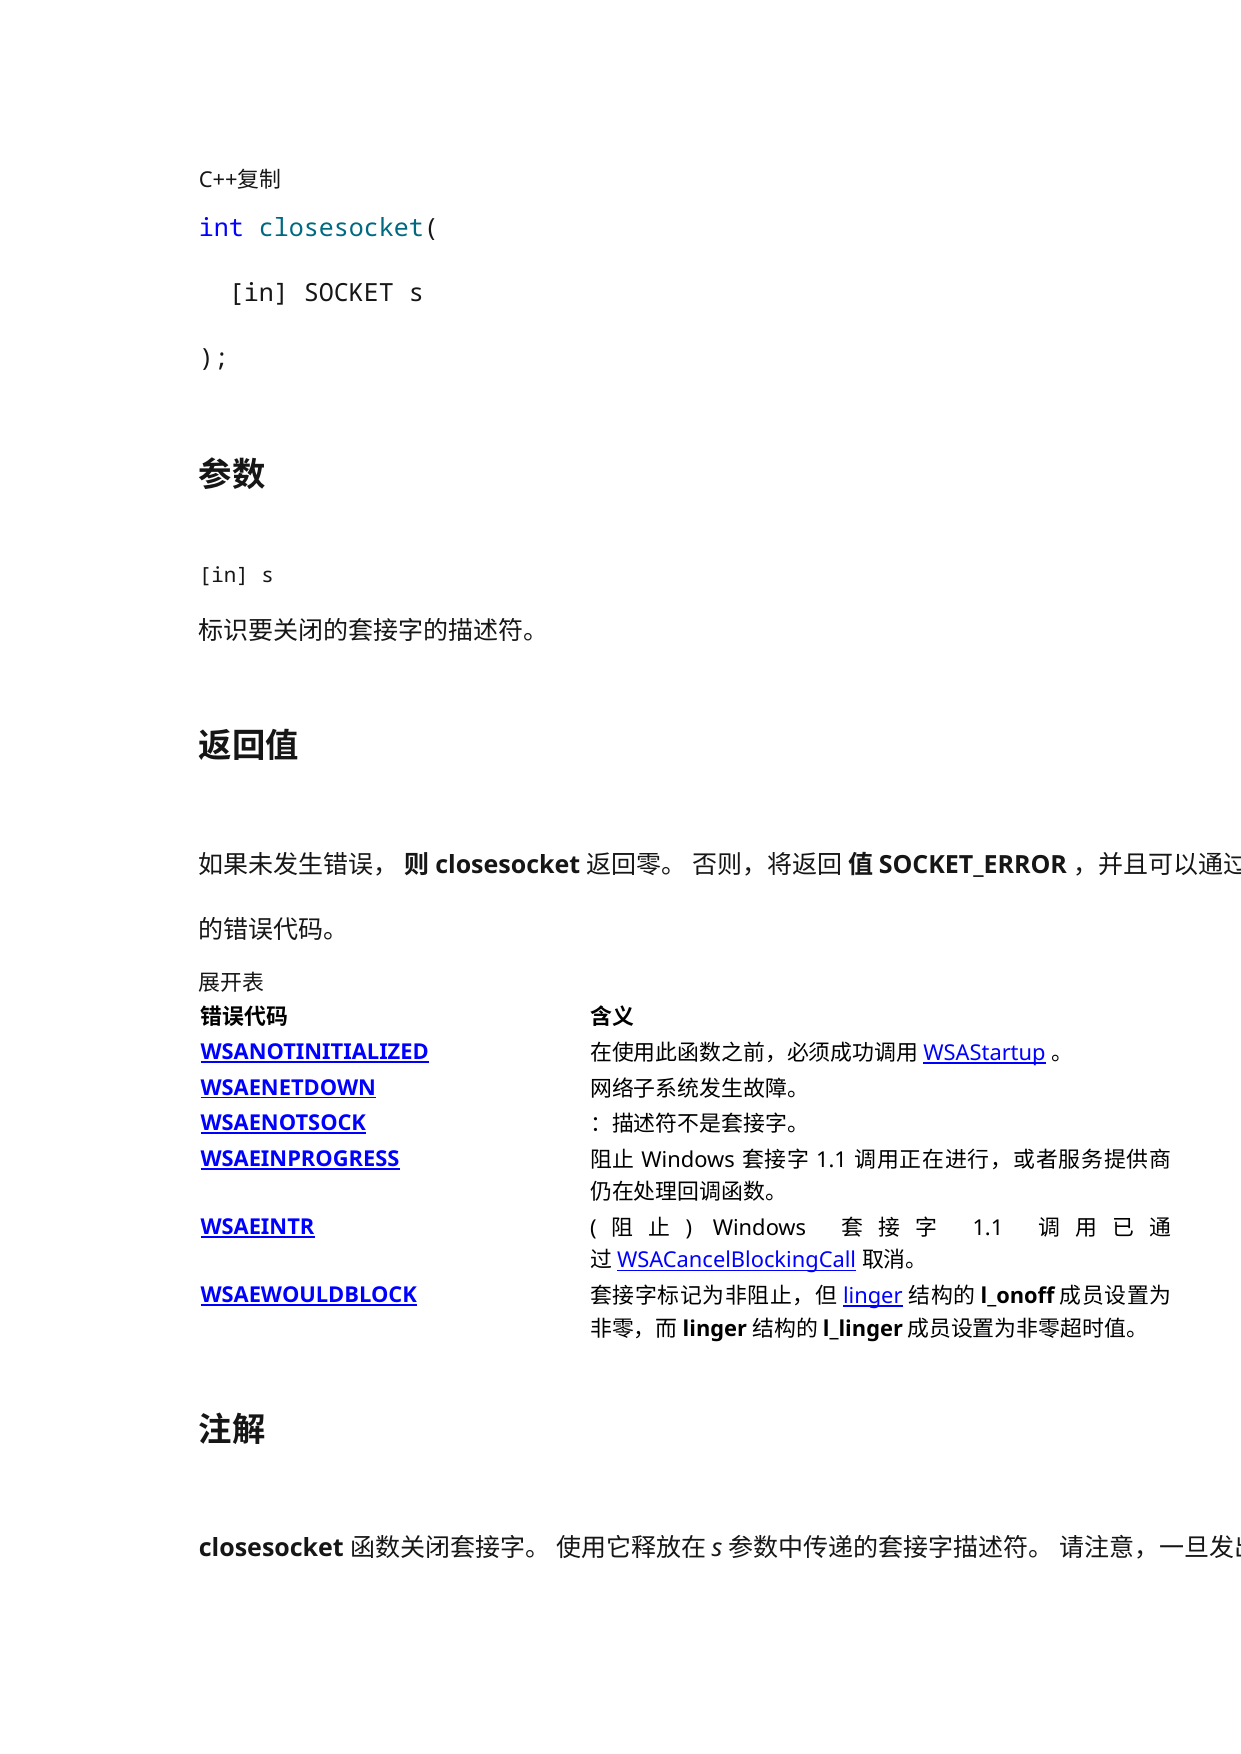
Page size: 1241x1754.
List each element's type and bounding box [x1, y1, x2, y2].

table_header [188, 162, 1240, 1578]
